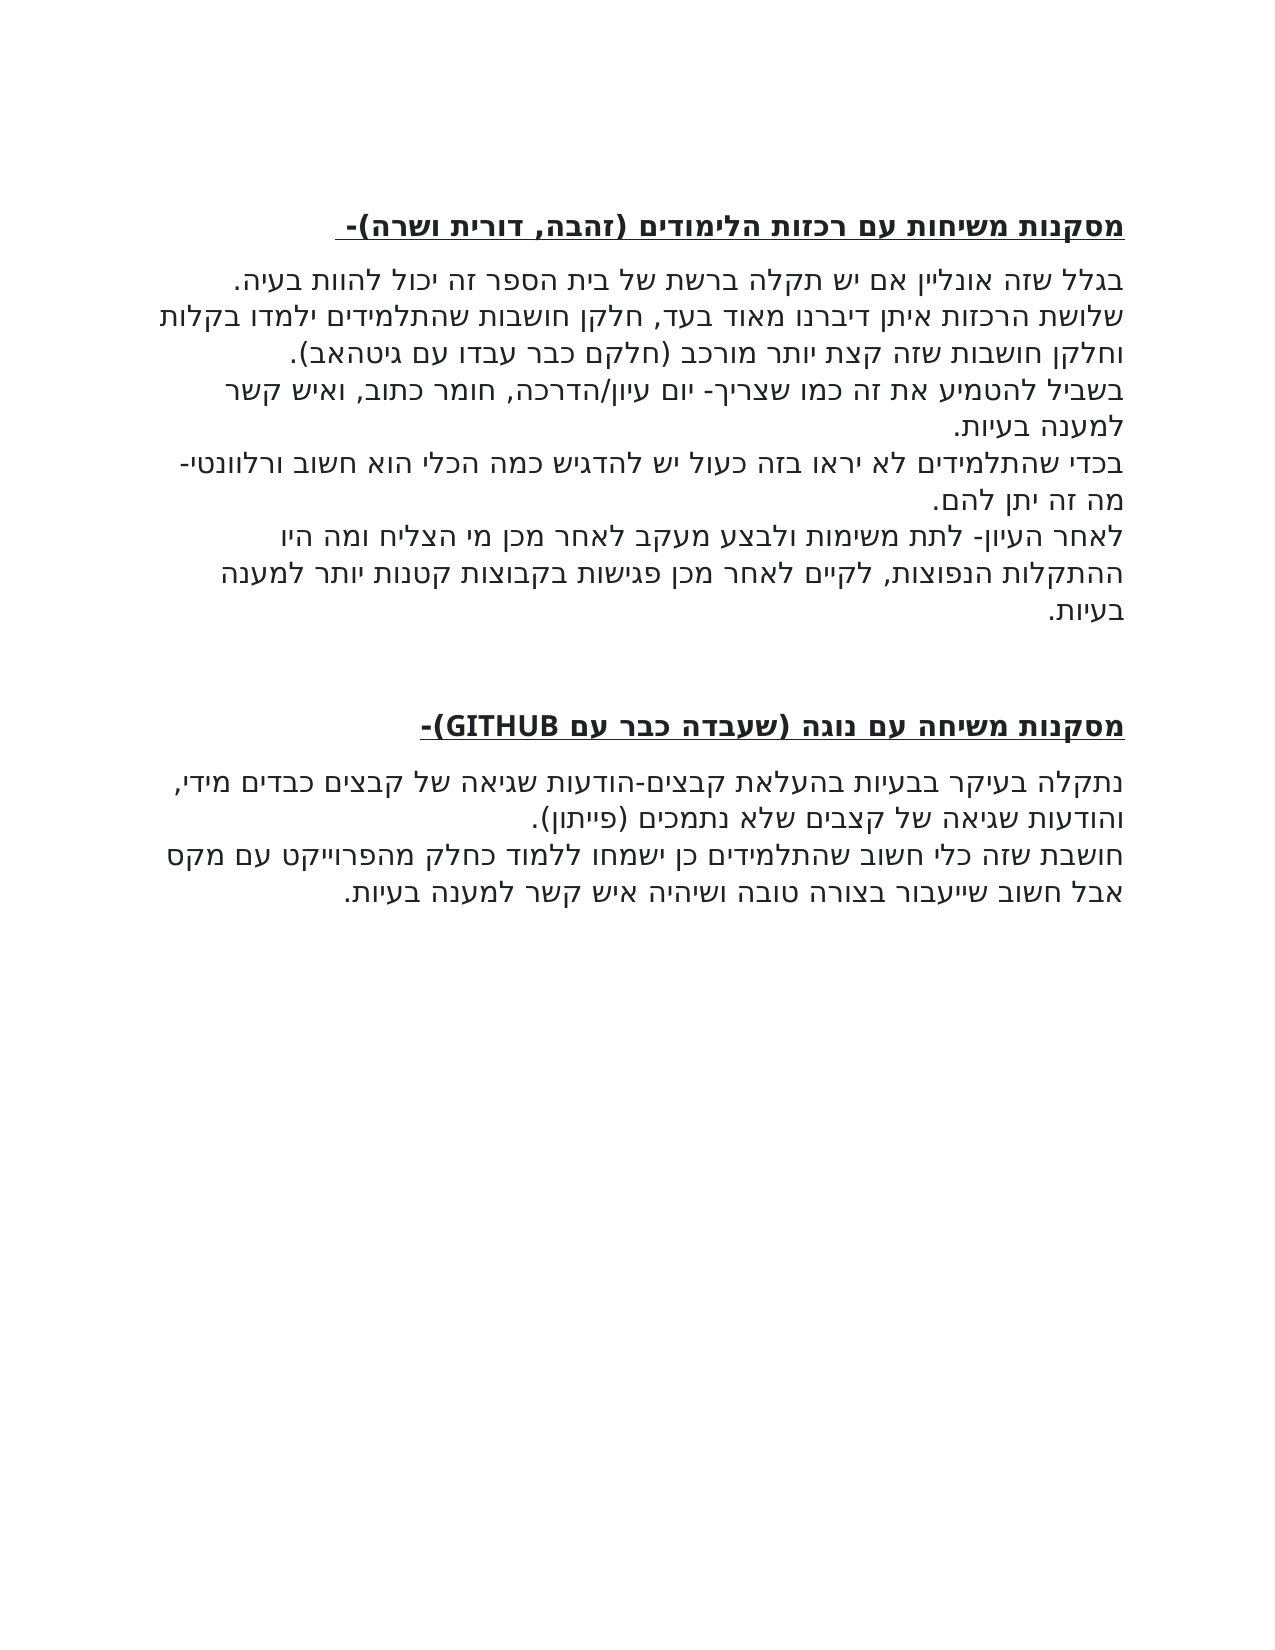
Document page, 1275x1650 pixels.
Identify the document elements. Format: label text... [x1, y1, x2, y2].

text נתקלה בעיקר בבעיות בהעלאת קבצים-הודעות שגיאה של קבצים כבדים מידי, והודעות שגיאה של קצבים שלא נתמכים (פייתון). חושבת שזה כלי חשוב שהתלמידים כן ישמחו ללמוד כחלק מהפרוייקט עם מקס אבל חשוב שייעבור בצורה טובה ושיהיה איש קשר למענה בעיות. [150, 765, 1125, 939]
text מסקנות משיחה עם נוגה (שעבדה כבר עם GITHUB)- [150, 706, 1125, 745]
text מסקנות משיחות עם רכזות הלימודים (זהבה, דורית ושרה)- [150, 209, 1125, 243]
text בגלל שזה אונליין אם יש תקלה ברשת של בית הספר זה יכול להוות בעיה. שלושת הרכזות איתן דיברנו מאוד בעד, חלקן חושבות שהתלמידים ילמדו בקלות וחלקן חושבות שזה קצת יותר מורכב (חלקם כבר עבדו עם גיטהאב). בשביל להטמיע את זה כמו שצריך- יום עיון/הדרכה, חומר כתוב, ואיש קשר למענה בעיות. בכדי שהתלמידים לא יראו בזה כעול יש להדגיש כמה הכלי הוא חשוב ורלוונטי- מה זה יתן להם. לאחר העיון- לתת משימות ולבצע מעקב לאחר מכן מי הצליח ומה היו ההתקלות הנפוצות, לקיים לאחר מכן פגישות בקבוצות קטנות יותר למענה בעיות. [150, 263, 1125, 627]
